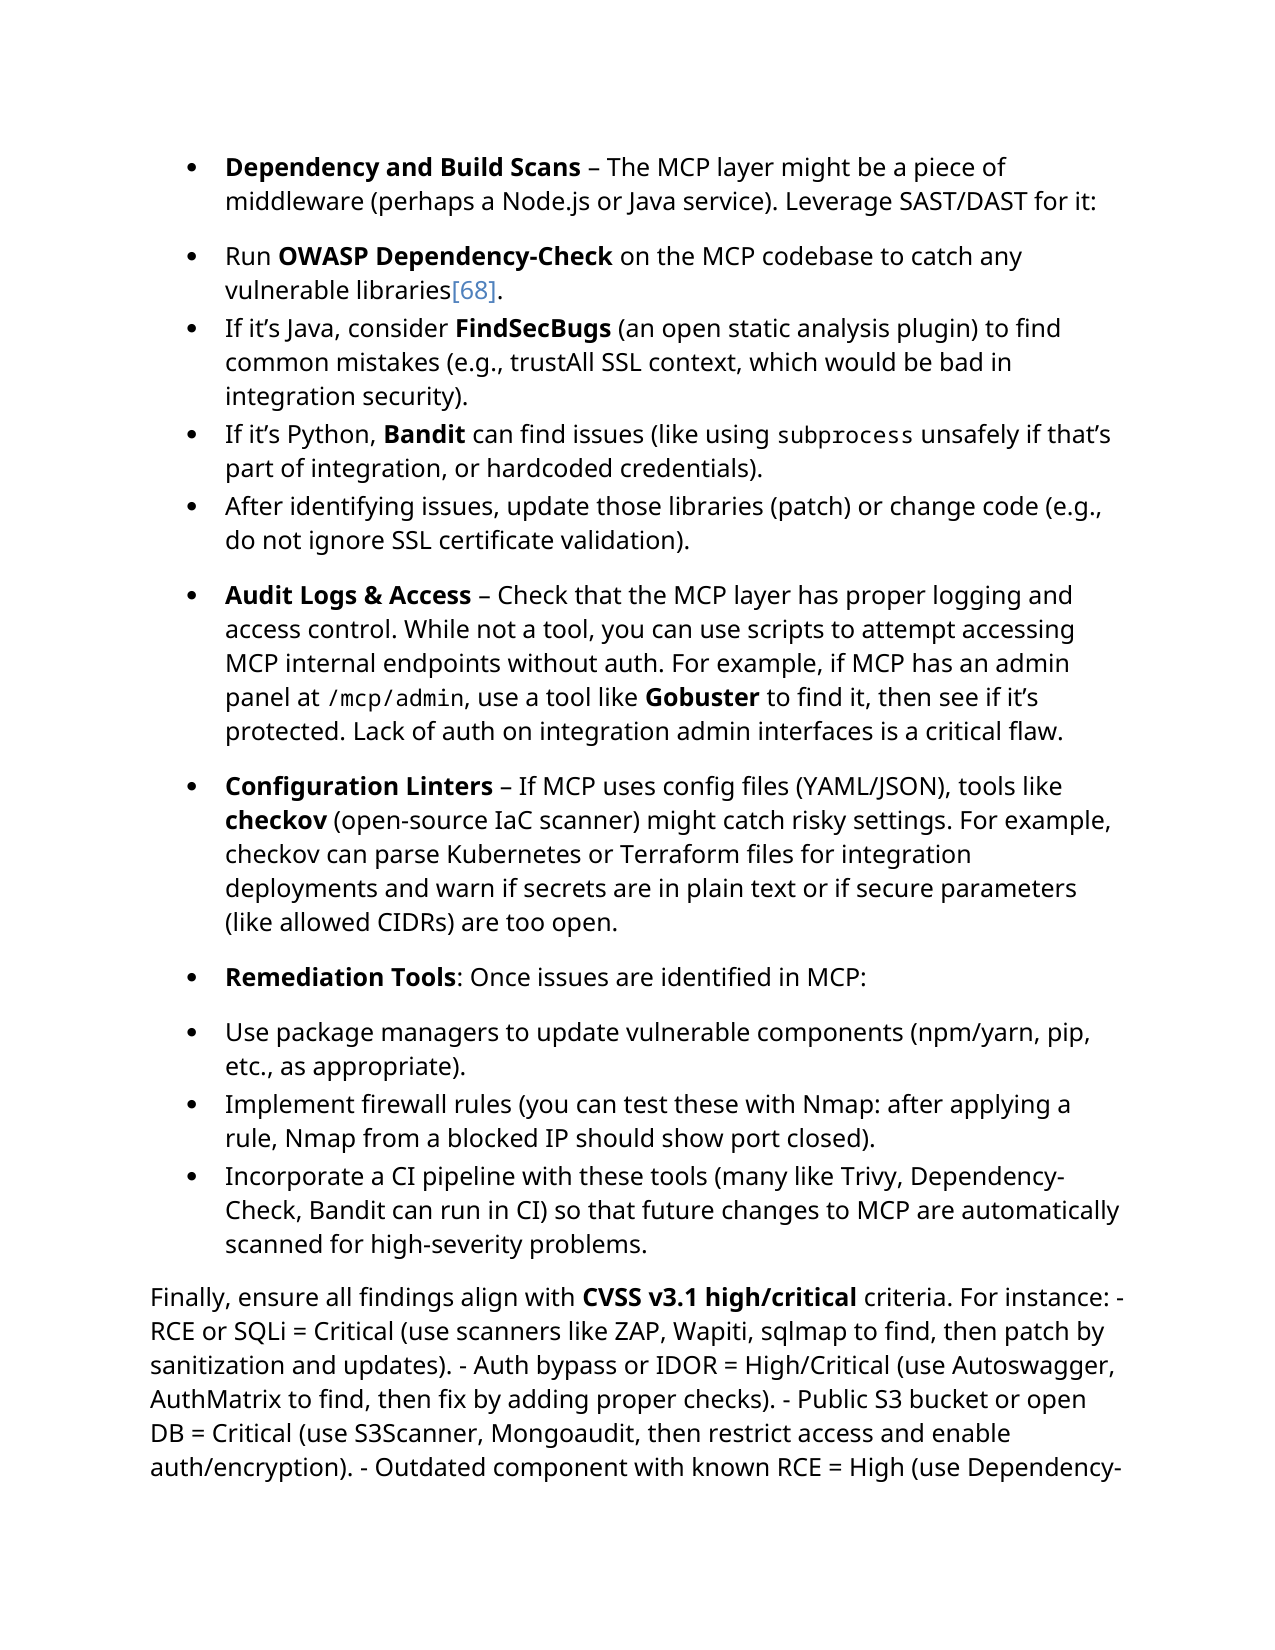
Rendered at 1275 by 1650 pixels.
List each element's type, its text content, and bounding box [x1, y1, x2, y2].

list Audit Logs & Access – Check that the MCP layer has proper logging and access control. While not a tool, you can use scripts to attempt accessing MCP internal endpoints without auth. For example, if MCP has an admin panel at /mcp/admin, use a tool like Gobuster to find it, then see if it’s protected. Lack of auth on integration admin interfaces is a critical flaw. [187, 578, 1125, 748]
list Configuration Linters – If MCP uses config files (YAML/JSON), tools like checkov (open-source IaC scanner) might catch risky settings. For example, checkov can parse Kubernetes or Terraform files for integration deployments and warn if secrets are in plain text or if secure parameters (like allowed CIDRs) are too open. [187, 769, 1125, 939]
list Incorporate a CI pipeline with these tools (many like Trivy, Dependency-Check, Bandit can run in CI) so that future changes to MCP are automatically scanned for high-severity problems. [187, 1158, 1125, 1261]
list Implement firewall rules (you can test these with Nmap: after applying a rule, Nmap from a blocked IP should show port closed). [187, 1087, 1125, 1155]
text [150, 1279, 1125, 1484]
list Use package managers to update vulnerable components (npm/yarn, pip, etc., as appropriate). [187, 1015, 1125, 1083]
list After identifying issues, update those libraries (patch) or change code (e.g., do not ignore SSL certificate validation). [187, 489, 1125, 557]
list If it’s Java, consider FindSecBugs (an open static analysis plugin) to find common mistakes (e.g., trustAll SSL context, which would be bad in integration security). [187, 311, 1125, 413]
list Run OWASP Dependency-Check on the MCP codebase to catch any vulnerable libraries[68]. [187, 239, 1125, 307]
list If it’s Python, Bandit can find issues (like using subprocess unsafely if that’s part of integration, or hardcoded credentials). [187, 417, 1125, 485]
list Dependency and Build Scans – The MCP layer might be a piece of middleware (perhaps a Node.js or Java service). Leverage SAST/DAST for it: [187, 150, 1125, 218]
list Remediation Tools: Once issues are identified in MCP: [187, 960, 1125, 994]
